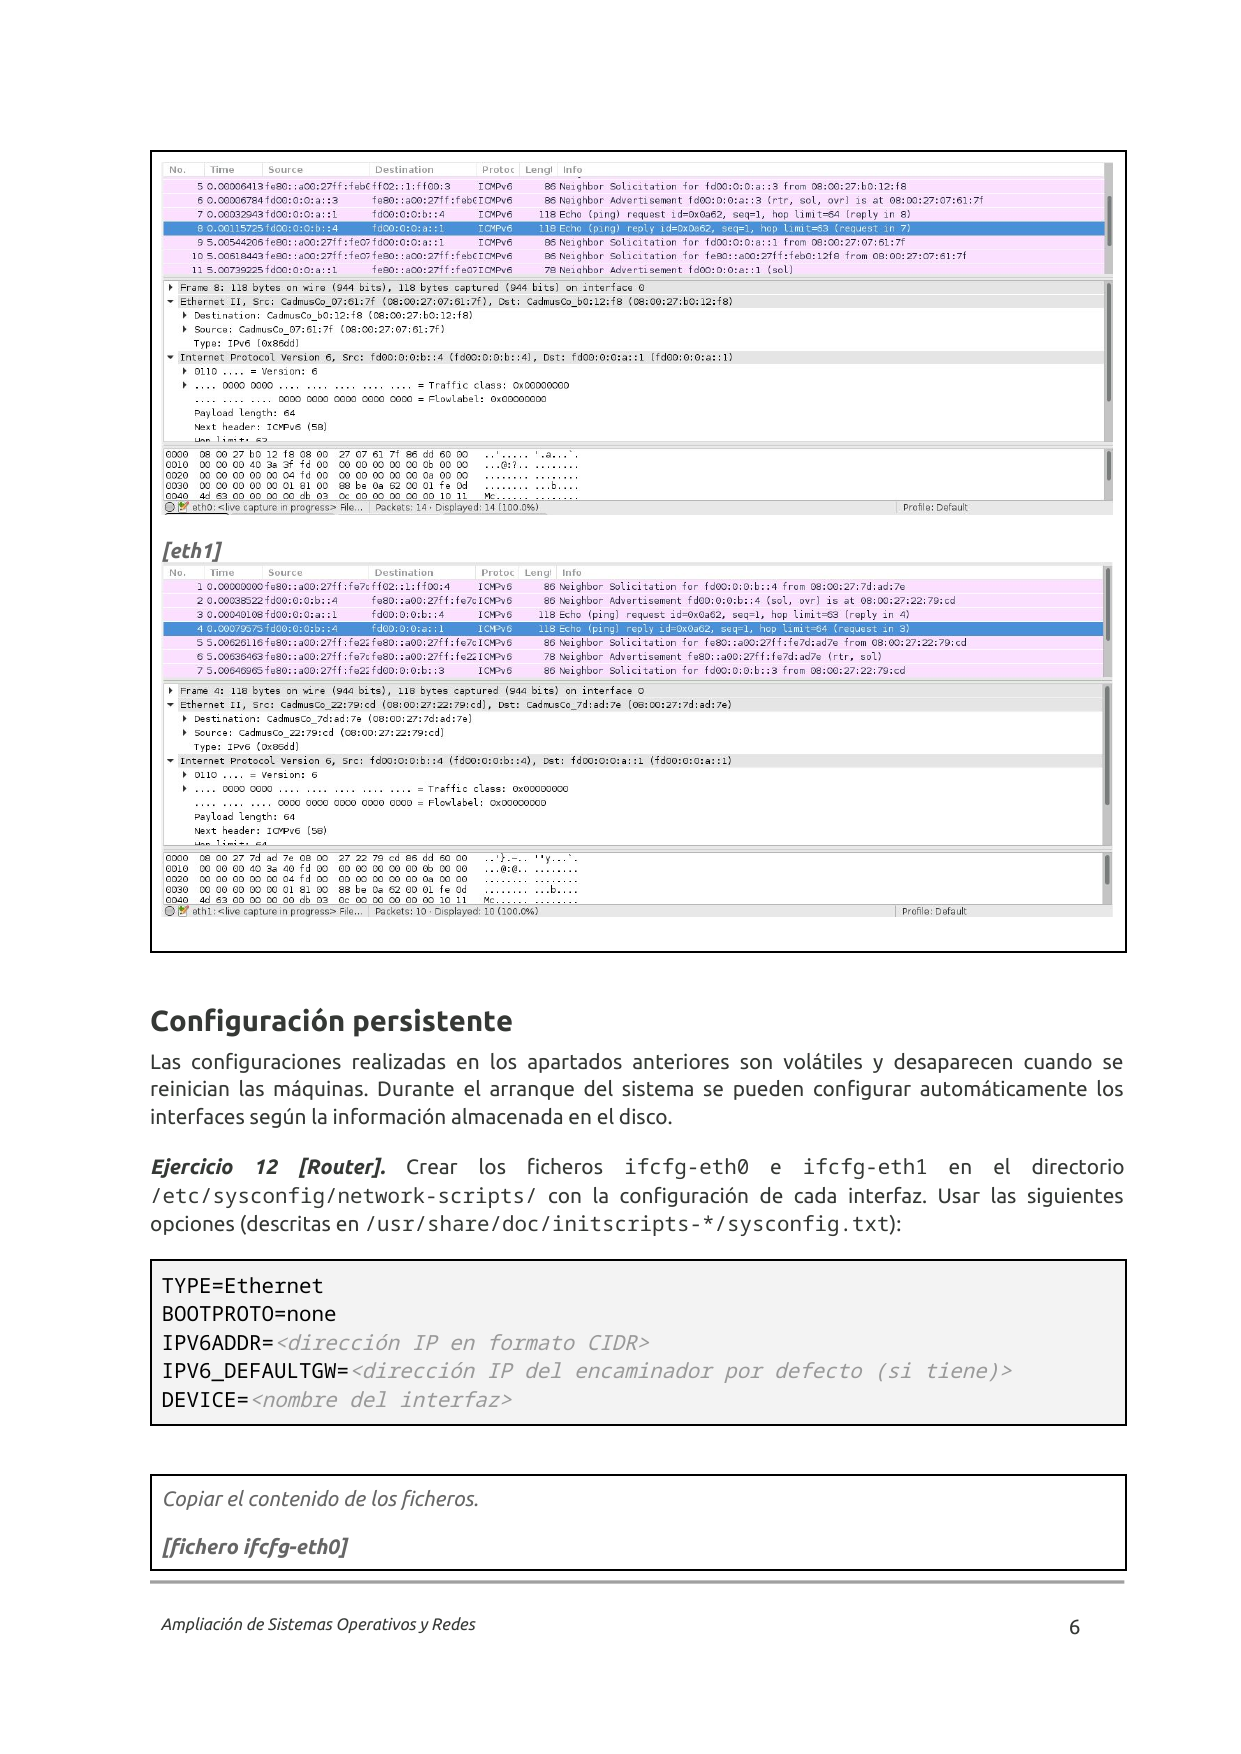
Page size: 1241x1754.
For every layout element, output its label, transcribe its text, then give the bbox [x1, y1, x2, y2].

text Ejercicio 12 [Router]. Crear los ficheros ifcfg-eth0 e ifcfg-eth1 en el directorio /etc/sysconfig/network-scripts/ con la configuración de cada interfaz. Usar las siguientes opciones (descritas en /usr/share/doc/initscripts-*/sysconfig.txt): [150, 1152, 1124, 1238]
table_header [152, 152, 1125, 951]
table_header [152, 1476, 1125, 1568]
table_header TYPE=Ethernet BOOTPROTO=none IPV6ADDR=<dirección IP en formato CIDR> IPV6_DEFAULTGW=<dirección IP del encaminador por defecto (si tiene)> DEVICE=<nombre del interfaz> [152, 1261, 1125, 1424]
picture [161, 162, 1113, 515]
subtitle Configuración persistente [150, 1003, 1124, 1037]
text Las configuraciones realizadas en los apartados anteriores son volátiles y desaparecen cuando se reinician las máquinas. Durante el arranque del sistema se pueden configurar automáticamente los interfaces según la información almacenada en el disco. [150, 1049, 1124, 1128]
picture [161, 562, 1113, 917]
